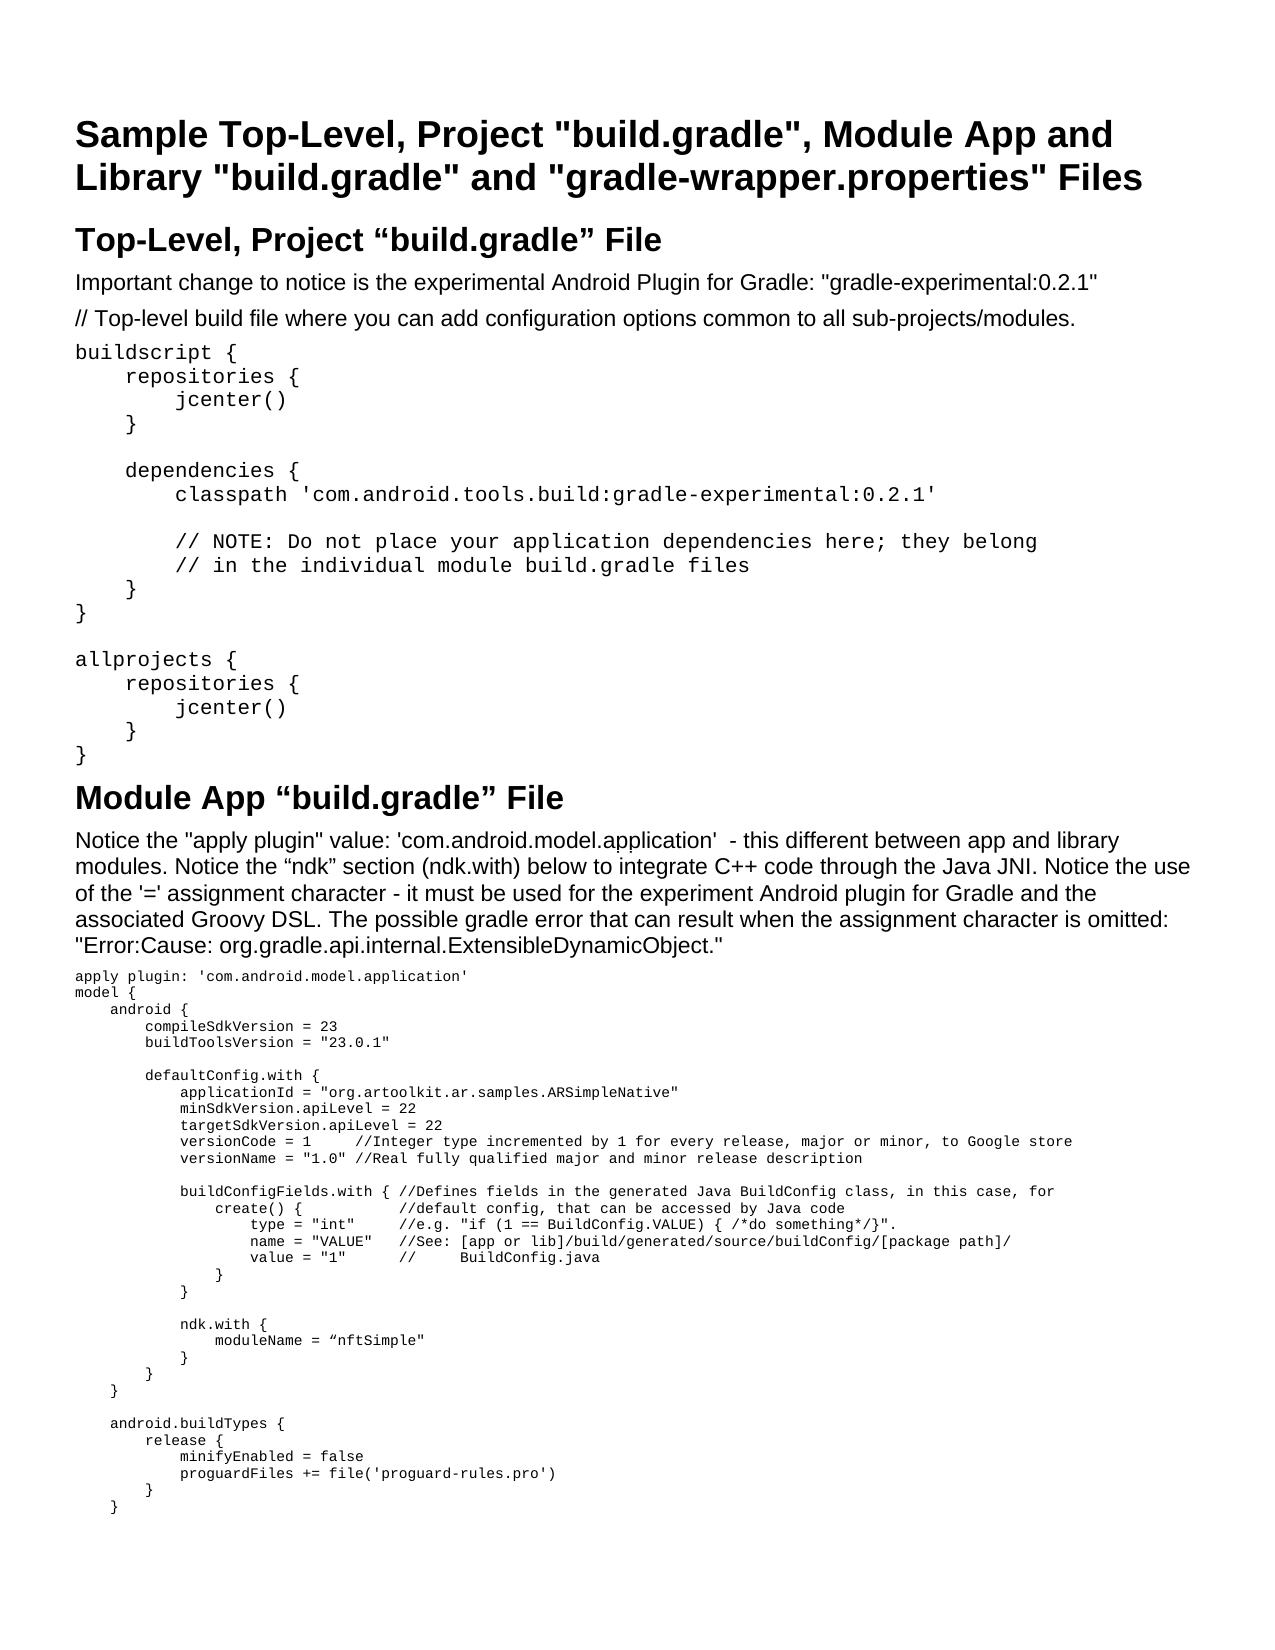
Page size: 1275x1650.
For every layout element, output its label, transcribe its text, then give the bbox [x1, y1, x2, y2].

text } [75, 1499, 1200, 1516]
text dependencies { [75, 460, 1200, 484]
text // in the individual module build.gradle files [75, 555, 1200, 578]
text repositories { [75, 673, 1200, 697]
text buildConfigFields.with { //Defines fields in the generated Java BuildConfig class, in this case, for [75, 1184, 1200, 1201]
text } [75, 1267, 1200, 1284]
text } [75, 1383, 1200, 1400]
text moduleName = “nftSimple" [75, 1333, 1200, 1350]
text minifyEnabled = false [75, 1449, 1200, 1466]
text type = "int" //e.g. "if (1 == BuildConfig.VALUE) { /*do something*/}". [75, 1217, 1200, 1234]
text targetSdkVersion.apiLevel = 22 [75, 1118, 1200, 1135]
text versionCode = 1 //Integer type incremented by 1 for every release, major or minor, to Google store [75, 1135, 1200, 1151]
text ndk.with { [75, 1317, 1200, 1333]
text android.buildTypes { [75, 1416, 1200, 1433]
text jcenter() [75, 389, 1200, 413]
text model { [75, 986, 1200, 1002]
text Notice the "apply plugin" value: 'com.android.model.application' - this different between app and library modules. Notice the “ndk” section (ndk.with) below to integrate C++ code through the Java JNI. Notice the use of the '=' assignment character - it must be used for the experiment Android plugin for Gradle and the associated Groovy DSL. The possible gradle error that can result when the assignment character is omitted: "Error:Cause: org.gradle.api.internal.ExtensibleDynamicObject." [75, 827, 1200, 959]
text compileSdkVersion = 23 [75, 1019, 1200, 1035]
text } [75, 1284, 1200, 1300]
text } [75, 1350, 1200, 1367]
text versionName = "1.0" //Real fully qualified major and minor release description [75, 1151, 1200, 1168]
text Important change to notice is the experimental Android Plugin for Gradle: "gradle-experimental:0.2.1" [75, 268, 1200, 295]
text } [75, 578, 1200, 602]
text buildToolsVersion = "23.0.1" [75, 1035, 1200, 1052]
text } [75, 1482, 1200, 1499]
text allprojects { [75, 649, 1200, 673]
subtitle Top-Level, Project “build.gradle” File [75, 219, 1200, 258]
text apply plugin: 'com.android.model.application' [75, 969, 1200, 986]
text name = "VALUE" //See: [app or lib]/build/generated/source/buildConfig/[package path]/ [75, 1234, 1200, 1251]
text // Top-level build file where you can add configuration options common to all sub-projects/modules. [75, 305, 1200, 332]
subtitle Module App “build.gradle” File [75, 778, 1200, 816]
text jcenter() [75, 697, 1200, 720]
text } [75, 413, 1200, 437]
text minSdkVersion.apiLevel = 22 [75, 1102, 1200, 1118]
text repositories { [75, 366, 1200, 389]
text } [75, 744, 1200, 768]
text buildscript { [75, 342, 1200, 366]
text release { [75, 1433, 1200, 1449]
text applicationId = "org.artoolkit.ar.samples.ARSimpleNative" [75, 1085, 1200, 1102]
subtitle Sample Top-Level, Project "build.gradle", Module App and Library "build.gradle" and "gradle-wrapper.properties" Files [75, 112, 1200, 199]
text create() { //default config, that can be accessed by Java code [75, 1201, 1200, 1217]
text } [75, 602, 1200, 626]
text // NOTE: Do not place your application dependencies here; they belong [75, 531, 1200, 555]
text } [75, 720, 1200, 744]
text } [75, 1367, 1200, 1383]
text android { [75, 1002, 1200, 1019]
text classpath 'com.android.tools.build:gradle-experimental:0.2.1' [75, 484, 1200, 507]
text proguardFiles += file('proguard-rules.pro') [75, 1466, 1200, 1482]
text value = "1" // BuildConfig.java [75, 1251, 1200, 1267]
text defaultConfig.with { [75, 1068, 1200, 1085]
